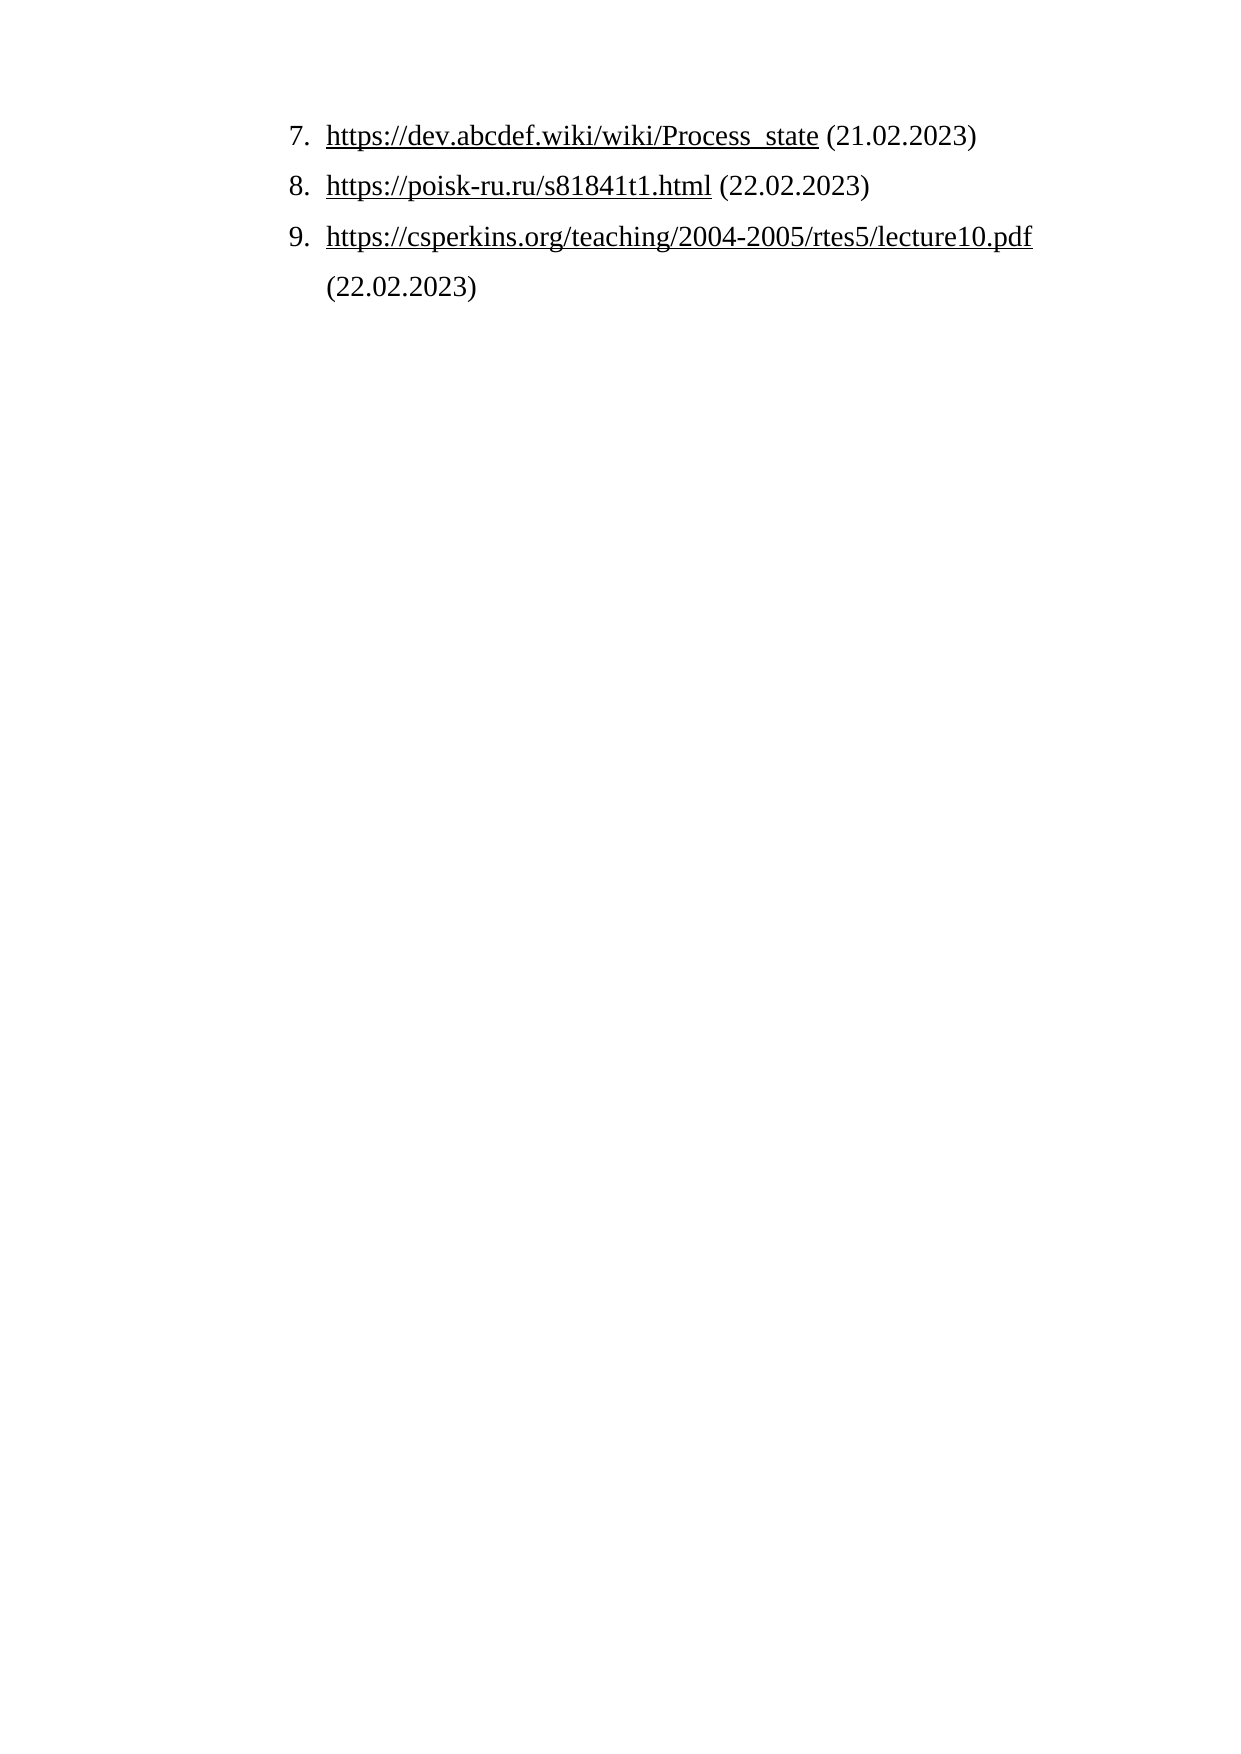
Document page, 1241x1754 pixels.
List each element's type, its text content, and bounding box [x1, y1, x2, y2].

list https://poisk-ru.ru/s81841t1.html (22.02.2023) [288, 168, 1152, 202]
list https://dev.abcdef.wiki/wiki/Process_state (21.02.2023) [288, 118, 1152, 152]
list https://csperkins.org/teaching/2004-2005/rtes5/lecture10.pdf (22.02.2023) [288, 219, 1152, 303]
